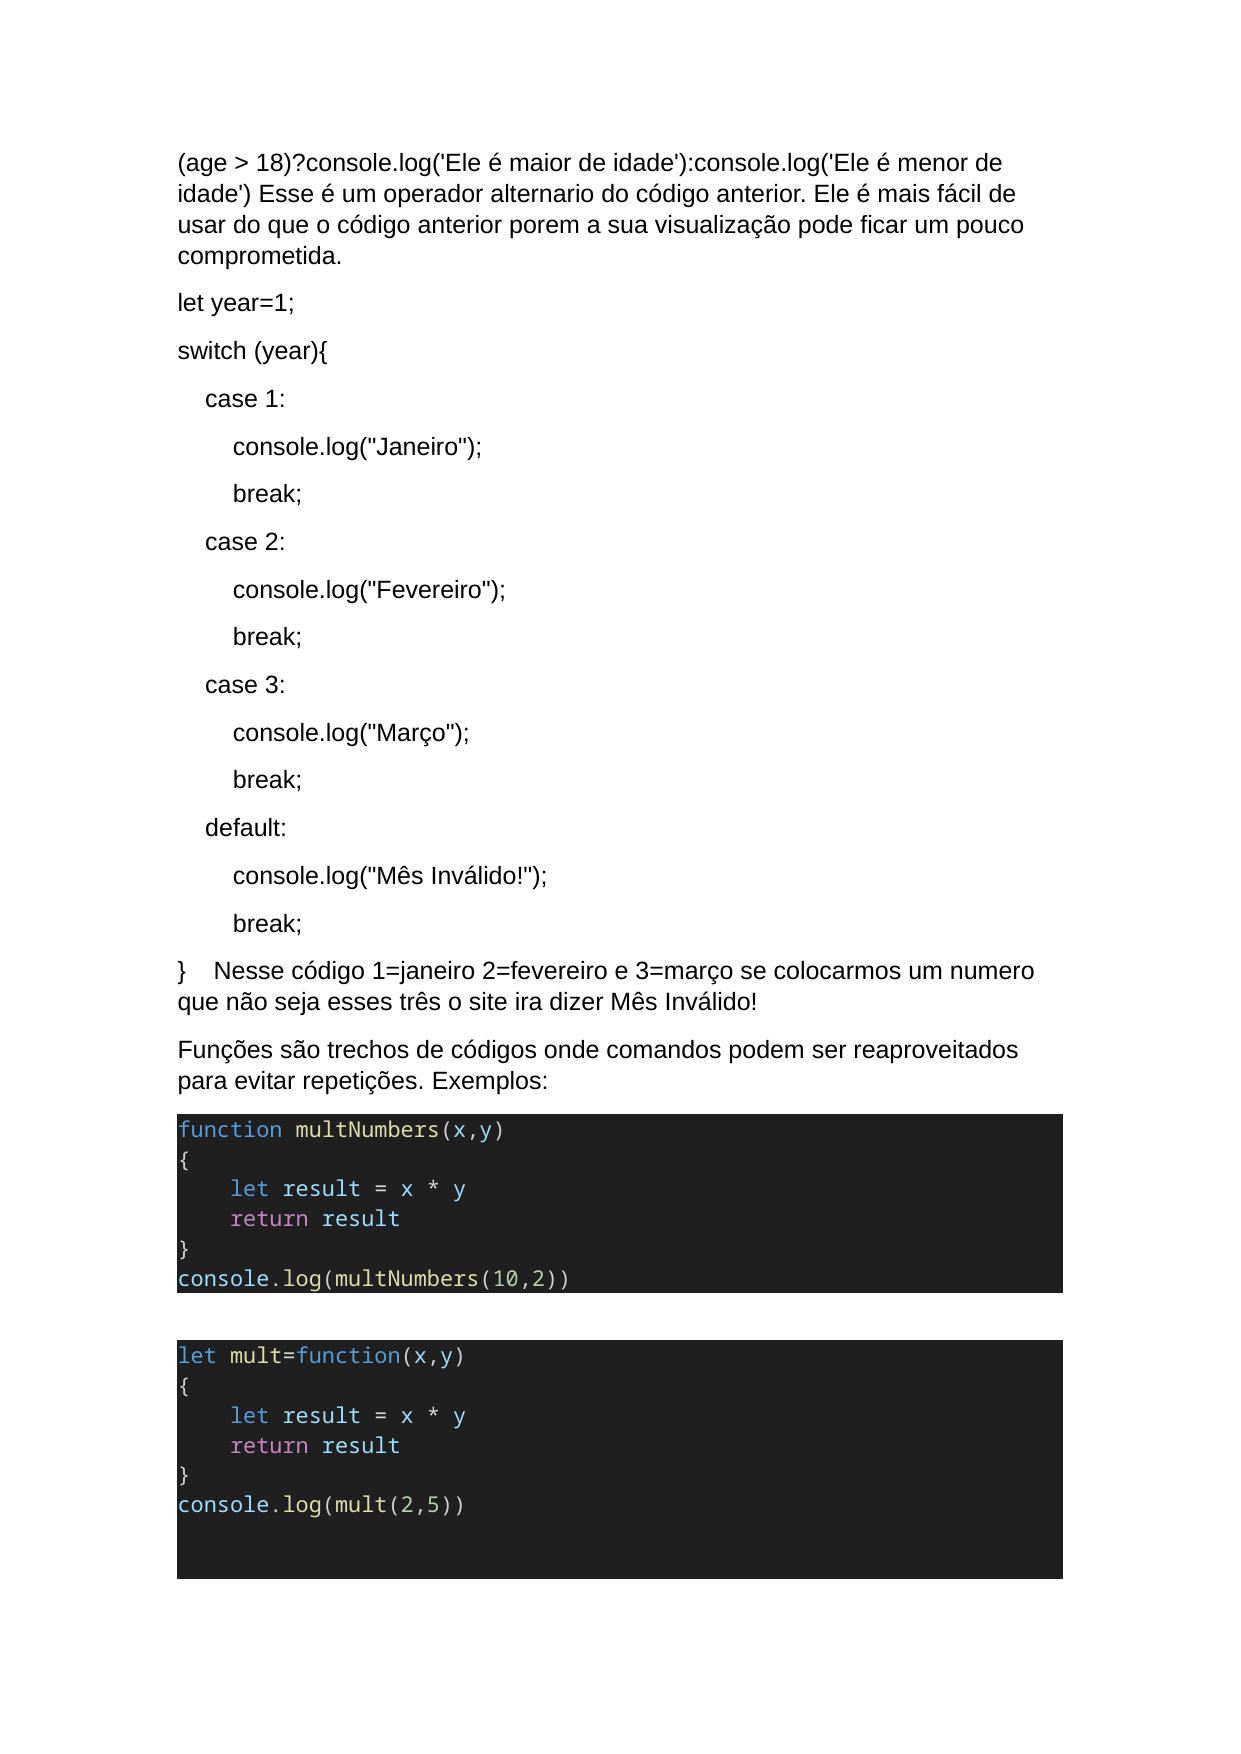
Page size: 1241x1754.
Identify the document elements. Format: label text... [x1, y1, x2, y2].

text } [177, 1233, 1063, 1263]
text return result [177, 1203, 1063, 1233]
text case 3: [177, 670, 1063, 699]
text } [177, 1459, 1063, 1489]
text console.log("Janeiro"); [177, 432, 1063, 460]
text console.log("Março"); [177, 718, 1063, 747]
text } Nesse código 1=janeiro 2=fevereiro e 3=março se colocarmos um numero que não seja esses três o site ira dizer Mês Inválido! [177, 956, 1063, 1016]
text return result [177, 1430, 1063, 1459]
text { [177, 1144, 1063, 1173]
text break; [177, 766, 1063, 794]
text console.log("Fevereiro"); [177, 575, 1063, 603]
text let mult=function(x,y) [177, 1340, 1063, 1370]
text console.log(multNumbers(10,2)) [177, 1263, 1063, 1293]
text default: [177, 813, 1063, 842]
text console.log(mult(2,5)) [177, 1489, 1063, 1519]
text let year=1; [177, 288, 1063, 317]
text let result = x * y [177, 1173, 1063, 1203]
text console.log("Mês Inválido!"); [177, 861, 1063, 890]
text let result = x * y [177, 1400, 1063, 1430]
text break; [177, 909, 1063, 937]
text switch (year){ [177, 336, 1063, 365]
text Funções são trechos de códigos onde comandos podem ser reaproveitados para evitar repetições. Exemplos: [177, 1035, 1063, 1095]
text function multNumbers(x,y) [177, 1114, 1063, 1144]
text case 1: [177, 384, 1063, 413]
text break; [177, 622, 1063, 651]
text case 2: [177, 527, 1063, 556]
text (age > 18)?console.log('Ele é maior de idade'):console.log('Ele é menor de idade') Esse é um operador alternario do código anterior. Ele é mais fácil de usar do que o código anterior porem a sua visualização pode ficar um pouco comprometida. [177, 148, 1063, 269]
text { [177, 1370, 1063, 1400]
text break; [177, 479, 1063, 508]
